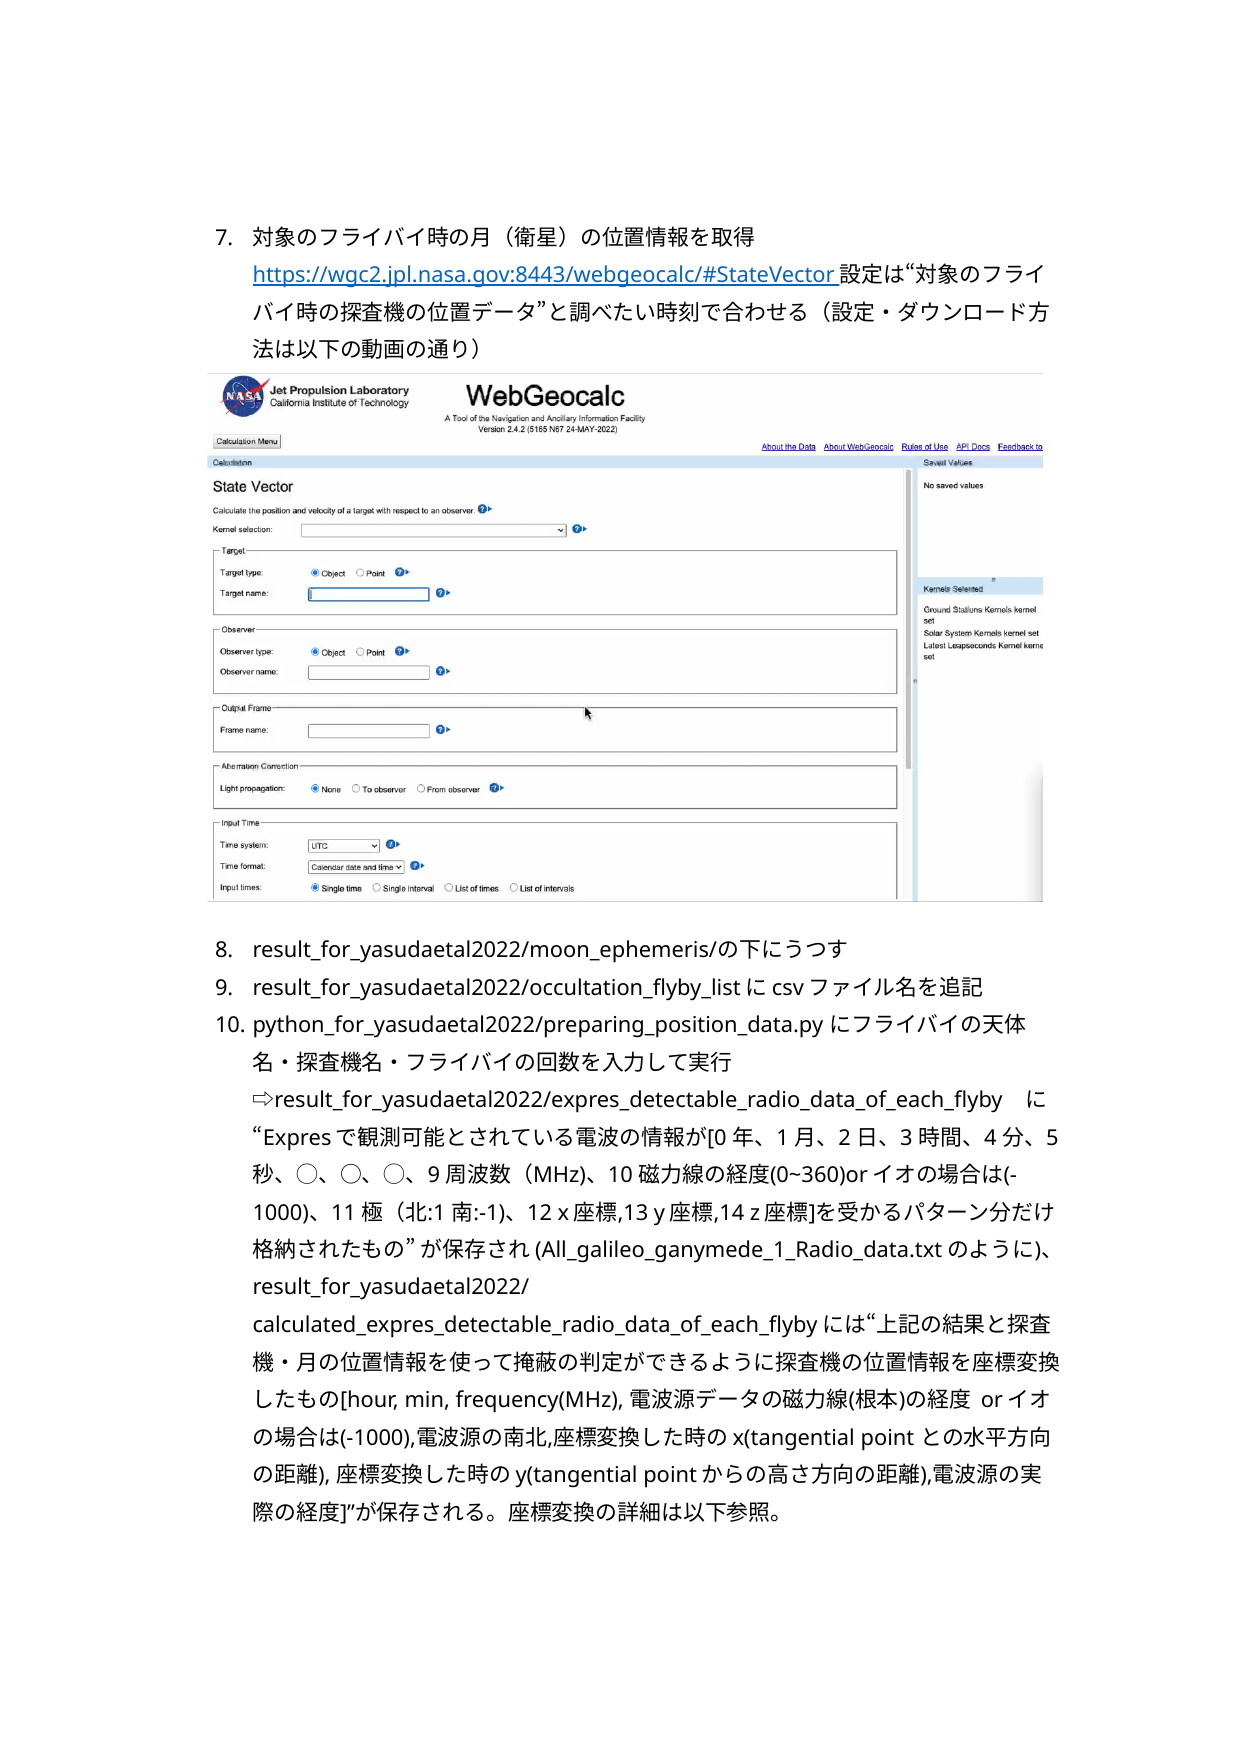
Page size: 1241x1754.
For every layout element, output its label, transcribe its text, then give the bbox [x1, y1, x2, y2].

list result_for_yasudaetal2022/occultation_flyby_listにcsvファイル名を追記 [215, 967, 1063, 1004]
list 対象のフライバイ時の月（衛星）の位置情報を取得 https://wgc2.jpl.nasa.gov:8443/webgeocalc/#StateVector設定は“対象のフライバイ時の探査機の位置データ”と調べたい時刻で合わせる（設定・ダウンロード方法は以下の動画の通り） [215, 217, 1063, 367]
picture [207, 372, 1043, 902]
